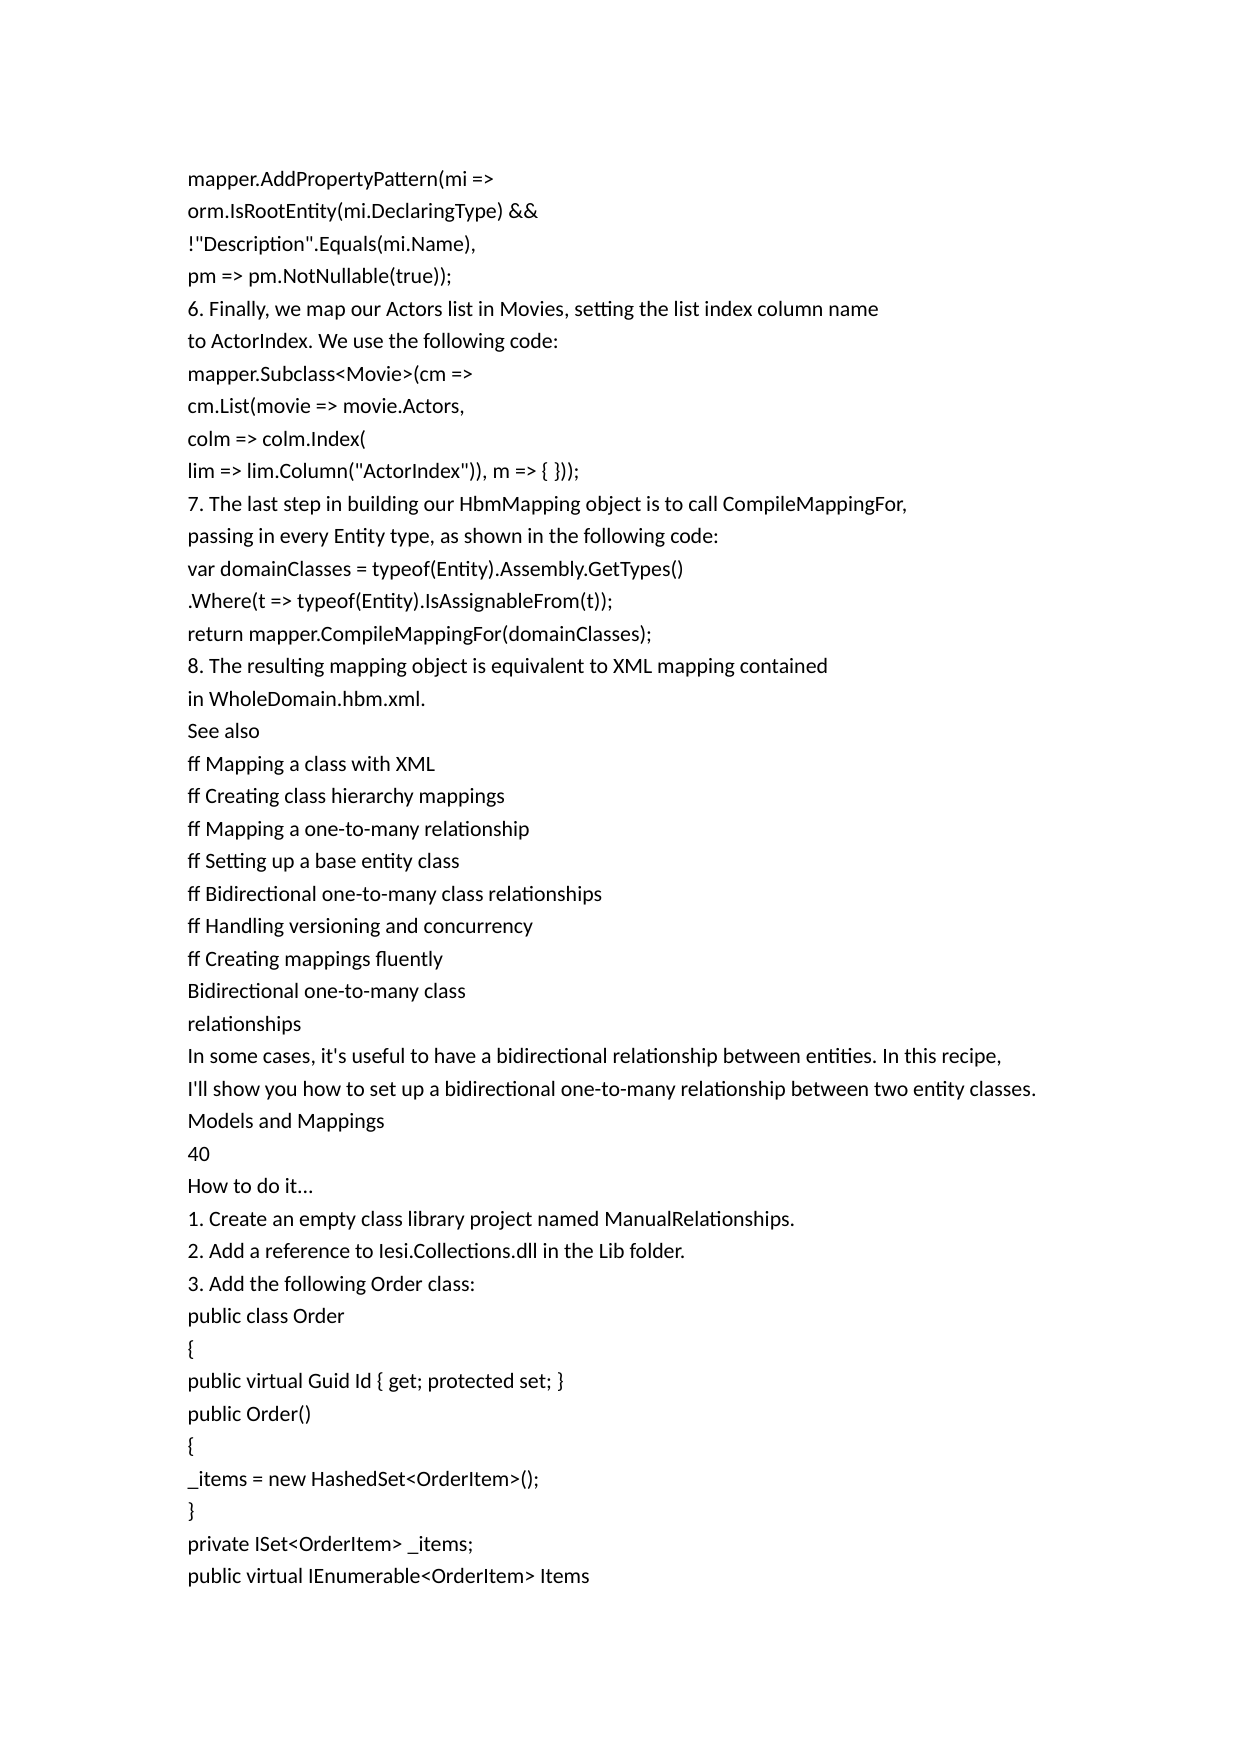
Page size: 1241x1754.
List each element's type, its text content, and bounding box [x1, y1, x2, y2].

text { [187, 1332, 1053, 1364]
text ff Bidirectional one-to-many class relationships [187, 877, 1053, 909]
text Bidirectional one-to-many class [187, 974, 1053, 1007]
text public virtual IEnumerable<OrderItem> Items [187, 1559, 1053, 1592]
text relationships [187, 1007, 1053, 1039]
text ff Mapping a one-to-many relationship [187, 812, 1053, 844]
text public Order() [187, 1397, 1053, 1429]
text public virtual Guid Id { get; protected set; } [187, 1364, 1053, 1397]
text lim => lim.Column("ActorIndex")), m => { })); [187, 454, 1053, 487]
text private ISet<OrderItem> _items; [187, 1527, 1053, 1559]
text In some cases, it's useful to have a bidirectional relationship between entities. In this recipe, [187, 1039, 1053, 1072]
text colm => colm.Index( [187, 422, 1053, 454]
text return mapper.CompileMappingFor(domainClasses); [187, 617, 1053, 649]
text _items = new HashedSet<OrderItem>(); [187, 1462, 1053, 1494]
text 7. The last step in building our HbmMapping object is to call CompileMappingFor, [187, 487, 1053, 519]
text How to do it... [187, 1169, 1053, 1202]
text 2. Add a reference to Iesi.Collections.dll in the Lib folder. [187, 1234, 1053, 1267]
text passing in every Entity type, as shown in the following code: [187, 519, 1053, 552]
text to ActorIndex. We use the following code: [187, 324, 1053, 357]
text ff Mapping a class with XML [187, 747, 1053, 779]
text 6. Finally, we map our Actors list in Movies, setting the list index column name [187, 292, 1053, 324]
text 3. Add the following Order class: [187, 1267, 1053, 1299]
text .Where(t => typeof(Entity).IsAssignableFrom(t)); [187, 584, 1053, 617]
text 8. The resulting mapping object is equivalent to XML mapping contained [187, 649, 1053, 682]
text ff Creating class hierarchy mappings [187, 779, 1053, 812]
text cm.List(movie => movie.Actors, [187, 389, 1053, 422]
text 40 [187, 1137, 1053, 1169]
text pm => pm.NotNullable(true)); [187, 259, 1053, 292]
text See also [187, 714, 1053, 747]
text mapper.AddPropertyPattern(mi => [187, 162, 1053, 194]
text orm.IsRootEntity(mi.DeclaringType) && [187, 194, 1053, 227]
text Models and Mappings [187, 1104, 1053, 1137]
text public class Order [187, 1299, 1053, 1332]
text { [187, 1429, 1053, 1462]
text var domainClasses = typeof(Entity).Assembly.GetTypes() [187, 552, 1053, 584]
text in WholeDomain.hbm.xml. [187, 682, 1053, 714]
text } [187, 1494, 1053, 1527]
text !"Description".Equals(mi.Name), [187, 227, 1053, 259]
text ff Creating mappings fluently [187, 942, 1053, 974]
text mapper.Subclass<Movie>(cm => [187, 357, 1053, 389]
text I'll show you how to set up a bidirectional one-to-many relationship between two entity classes. [187, 1072, 1053, 1104]
text ff Handling versioning and concurrency [187, 909, 1053, 942]
text 1. Create an empty class library project named ManualRelationships. [187, 1202, 1053, 1234]
text ff Setting up a base entity class [187, 844, 1053, 877]
